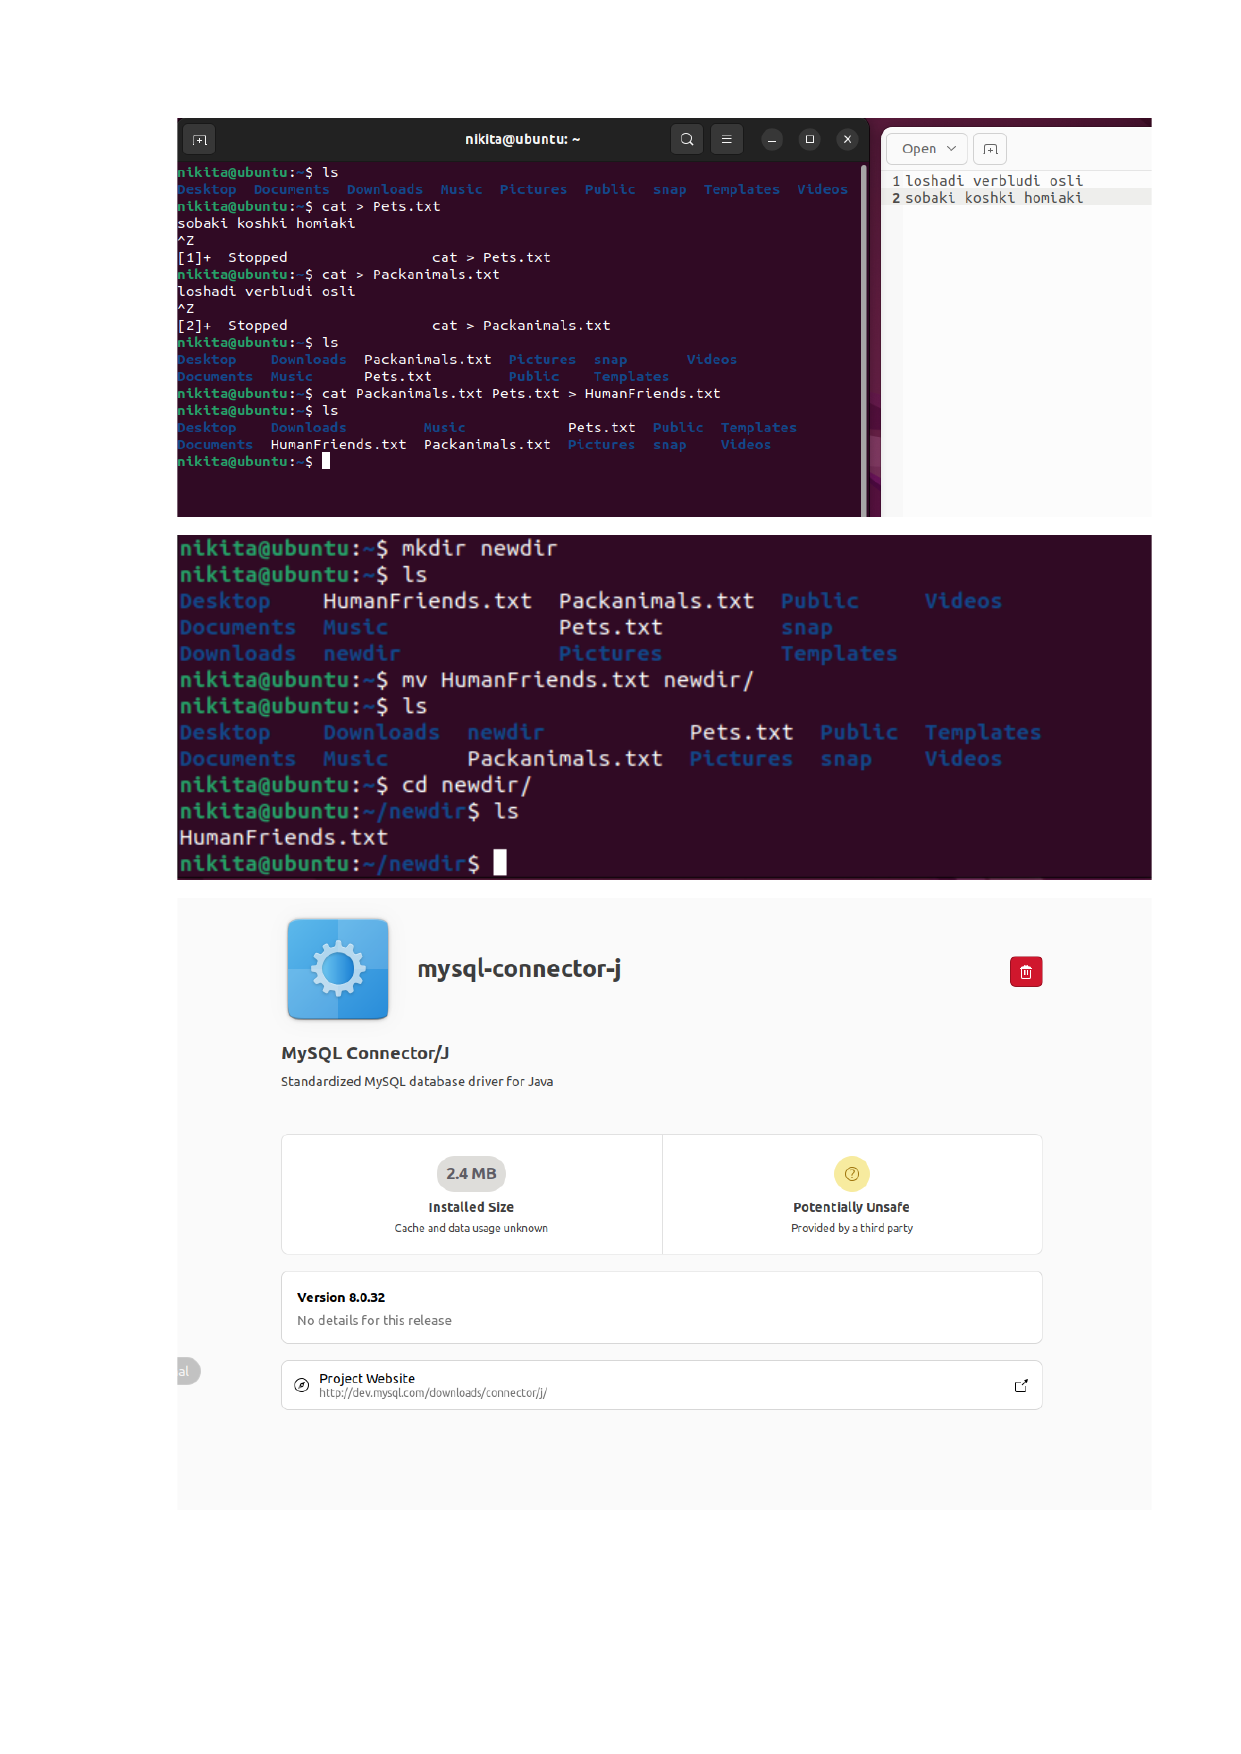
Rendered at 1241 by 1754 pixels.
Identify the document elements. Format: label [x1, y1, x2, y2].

picture [177, 898, 1152, 1510]
picture [177, 535, 1152, 880]
picture [177, 118, 1152, 517]
